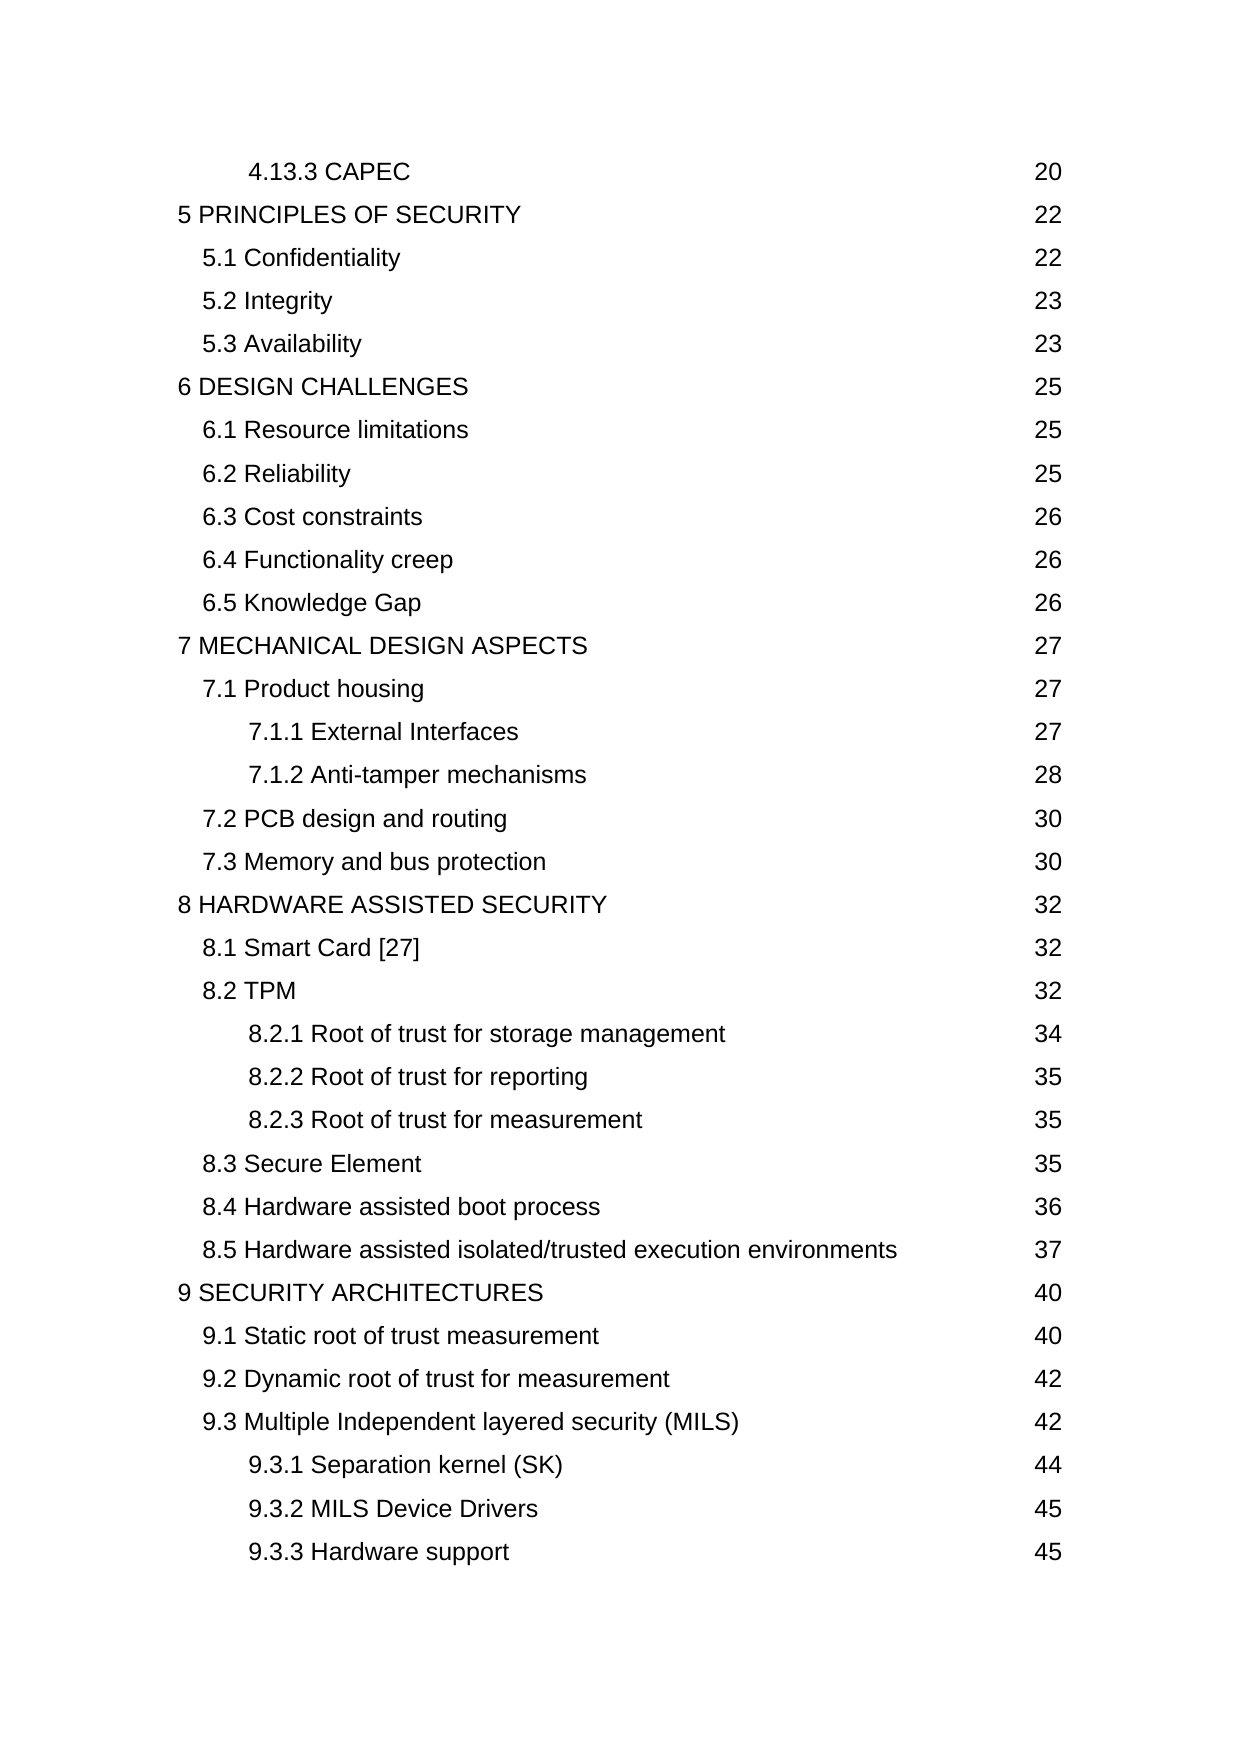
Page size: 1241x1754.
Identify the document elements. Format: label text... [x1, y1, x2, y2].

text 9.2 Dynamic root of trust for measurement 42 [202, 1364, 1063, 1393]
text 7.1.2 Anti-tamper mechanisms 28 [248, 760, 1063, 789]
text 8.1 Smart Card [27] 32 [202, 933, 1063, 962]
text 9.3.3 Hardware support 45 [248, 1537, 1063, 1565]
text 7.3 Memory and bus protection 30 [202, 847, 1063, 875]
text 8.2.1 Root of trust for storage management 34 [248, 1019, 1063, 1048]
text 6.3 Cost constraints 26 [202, 502, 1063, 530]
text 5.2 Integrity 23 [202, 286, 1063, 315]
text 9.3.2 MILS Device Drivers 45 [248, 1493, 1063, 1522]
text 6.4 Functionality creep 26 [202, 545, 1063, 573]
text 8.2.2 Root of trust for reporting 35 [248, 1062, 1063, 1091]
text 8.2 TPM 32 [202, 976, 1063, 1005]
text 7.2 PCB design and routing 30 [202, 803, 1063, 832]
text 5.1 Confidentiality 22 [202, 243, 1063, 272]
text 4.13.3 CAPEC 20 [248, 157, 1063, 185]
text 6.5 Knowledge Gap 26 [202, 588, 1063, 617]
text 8.2.3 Root of trust for measurement 35 [248, 1105, 1063, 1134]
text 8.5 Hardware assisted isolated/trusted execution environments 37 [202, 1235, 1063, 1263]
text 9.3.1 Separation kernel (SK) 44 [248, 1450, 1063, 1479]
text 6.1 Resource limitations 25 [202, 415, 1063, 444]
text 9.3 Multiple Independent layered security (MILS) 42 [202, 1407, 1063, 1436]
text 9 Security Architectures 40 [177, 1278, 1063, 1307]
text 9.1 Static root of trust measurement 40 [202, 1321, 1063, 1350]
text 7.1 Product housing 27 [202, 674, 1063, 703]
text 7 Mechanical Design Aspects 27 [177, 631, 1063, 660]
text 8.4 Hardware assisted boot process 36 [202, 1192, 1063, 1220]
text 5.3 Availability 23 [202, 329, 1063, 358]
text 8.3 Secure Element 35 [202, 1148, 1063, 1177]
text 8 Hardware assisted security 32 [177, 890, 1063, 918]
text 7.1.1 External Interfaces 27 [248, 717, 1063, 746]
text 5 Principles of Security 22 [177, 200, 1063, 228]
text 6 Design challenges 25 [177, 372, 1063, 401]
text 6.2 Reliability 25 [202, 458, 1063, 487]
